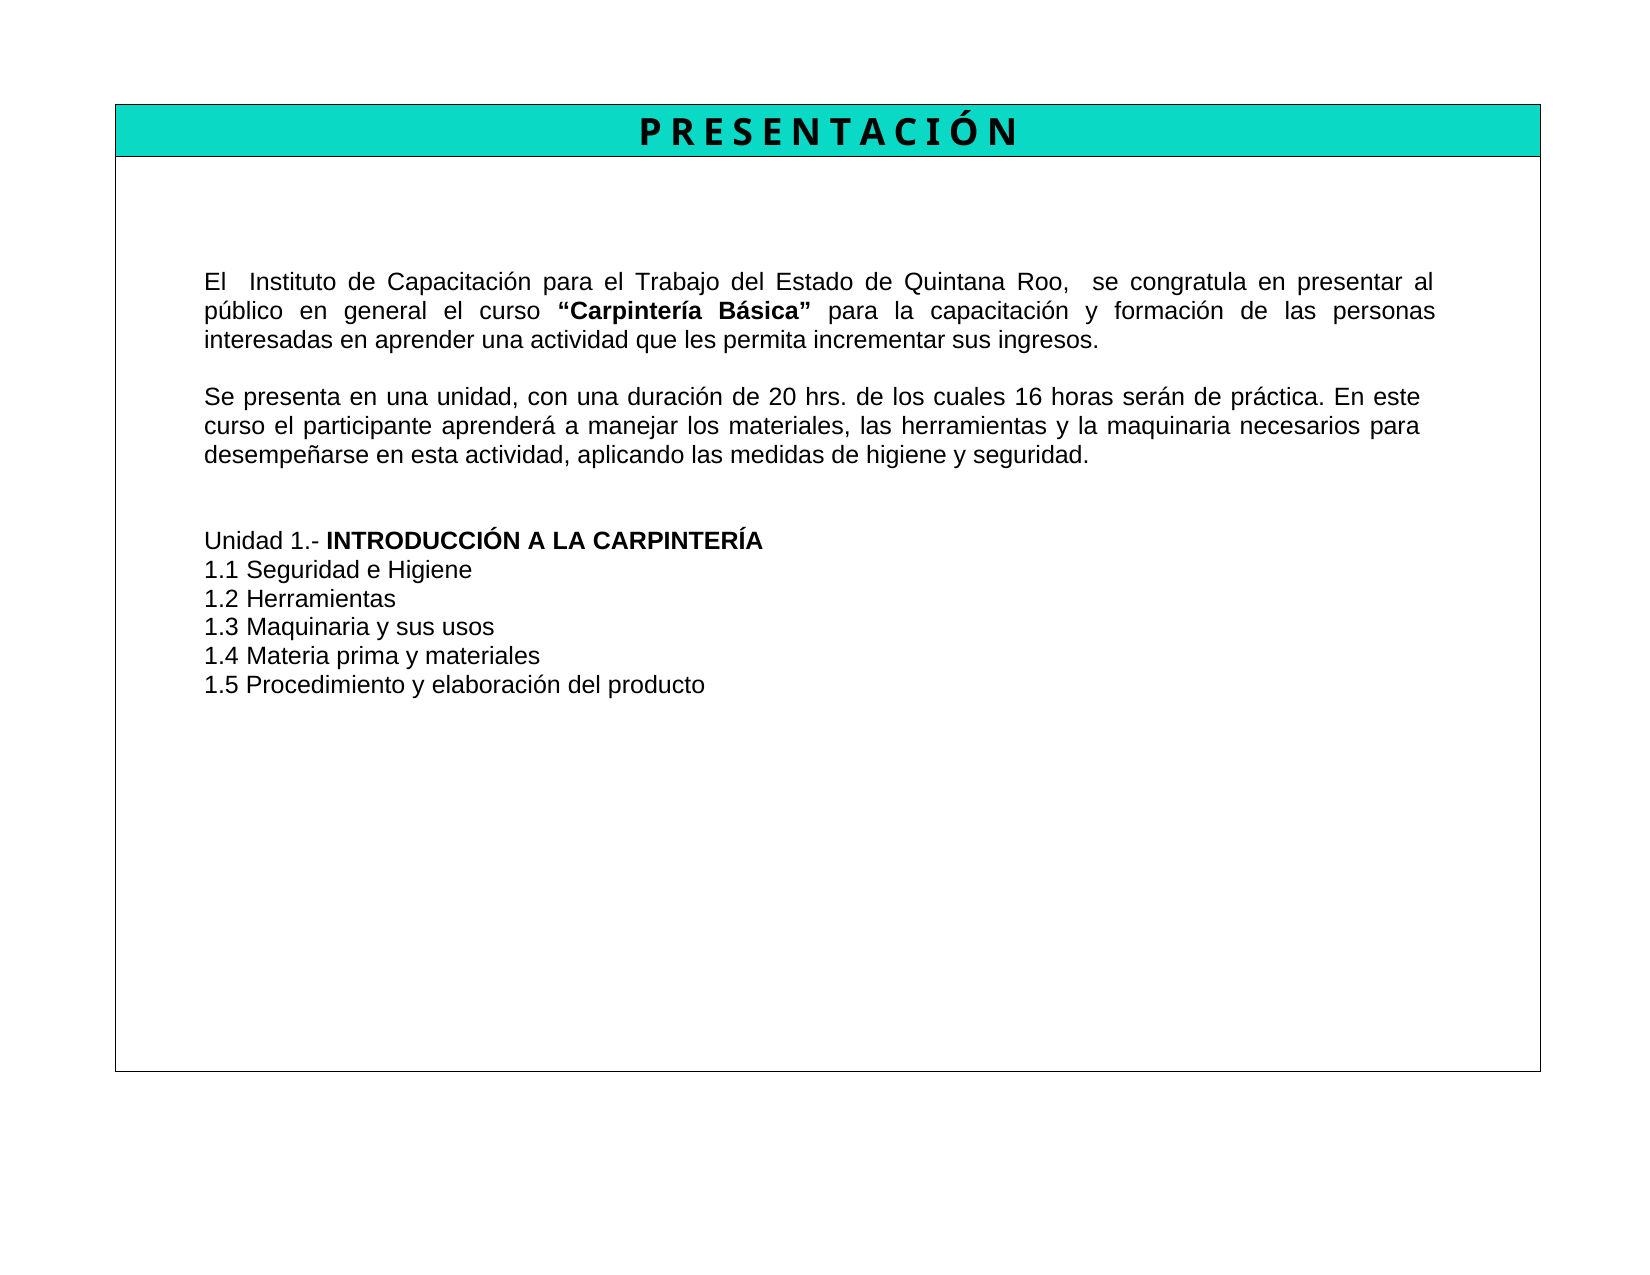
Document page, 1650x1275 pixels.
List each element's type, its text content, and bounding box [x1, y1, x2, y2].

table_cell El Instituto de Capacitación para el Trabajo del Estado de Quintana Roo, se congratula en presentar al público en general el curso “Carpintería Básica” para la capacitación y formación de las personas interesadas en aprender una actividad que les permita incrementar sus ingresos. Se presenta en una unidad, con una duración de 20 hrs. de los cuales 16 horas serán de práctica. En este curso el participante aprenderá a manejar los materiales, las herramientas y la maquinaria necesarios para desempeñarse en esta actividad, aplicando las medidas de higiene y seguridad. Unidad 1.- INTRODUCCIÓN A LA CARPINTERÍA Seguridad e Higiene Herramientas Maquinaria y sus usos Materia prima y materiales 1.5 Procedimiento y elaboración del producto [116, 157, 1540, 1071]
table_header PRESENTACIÓN [116, 105, 1540, 156]
